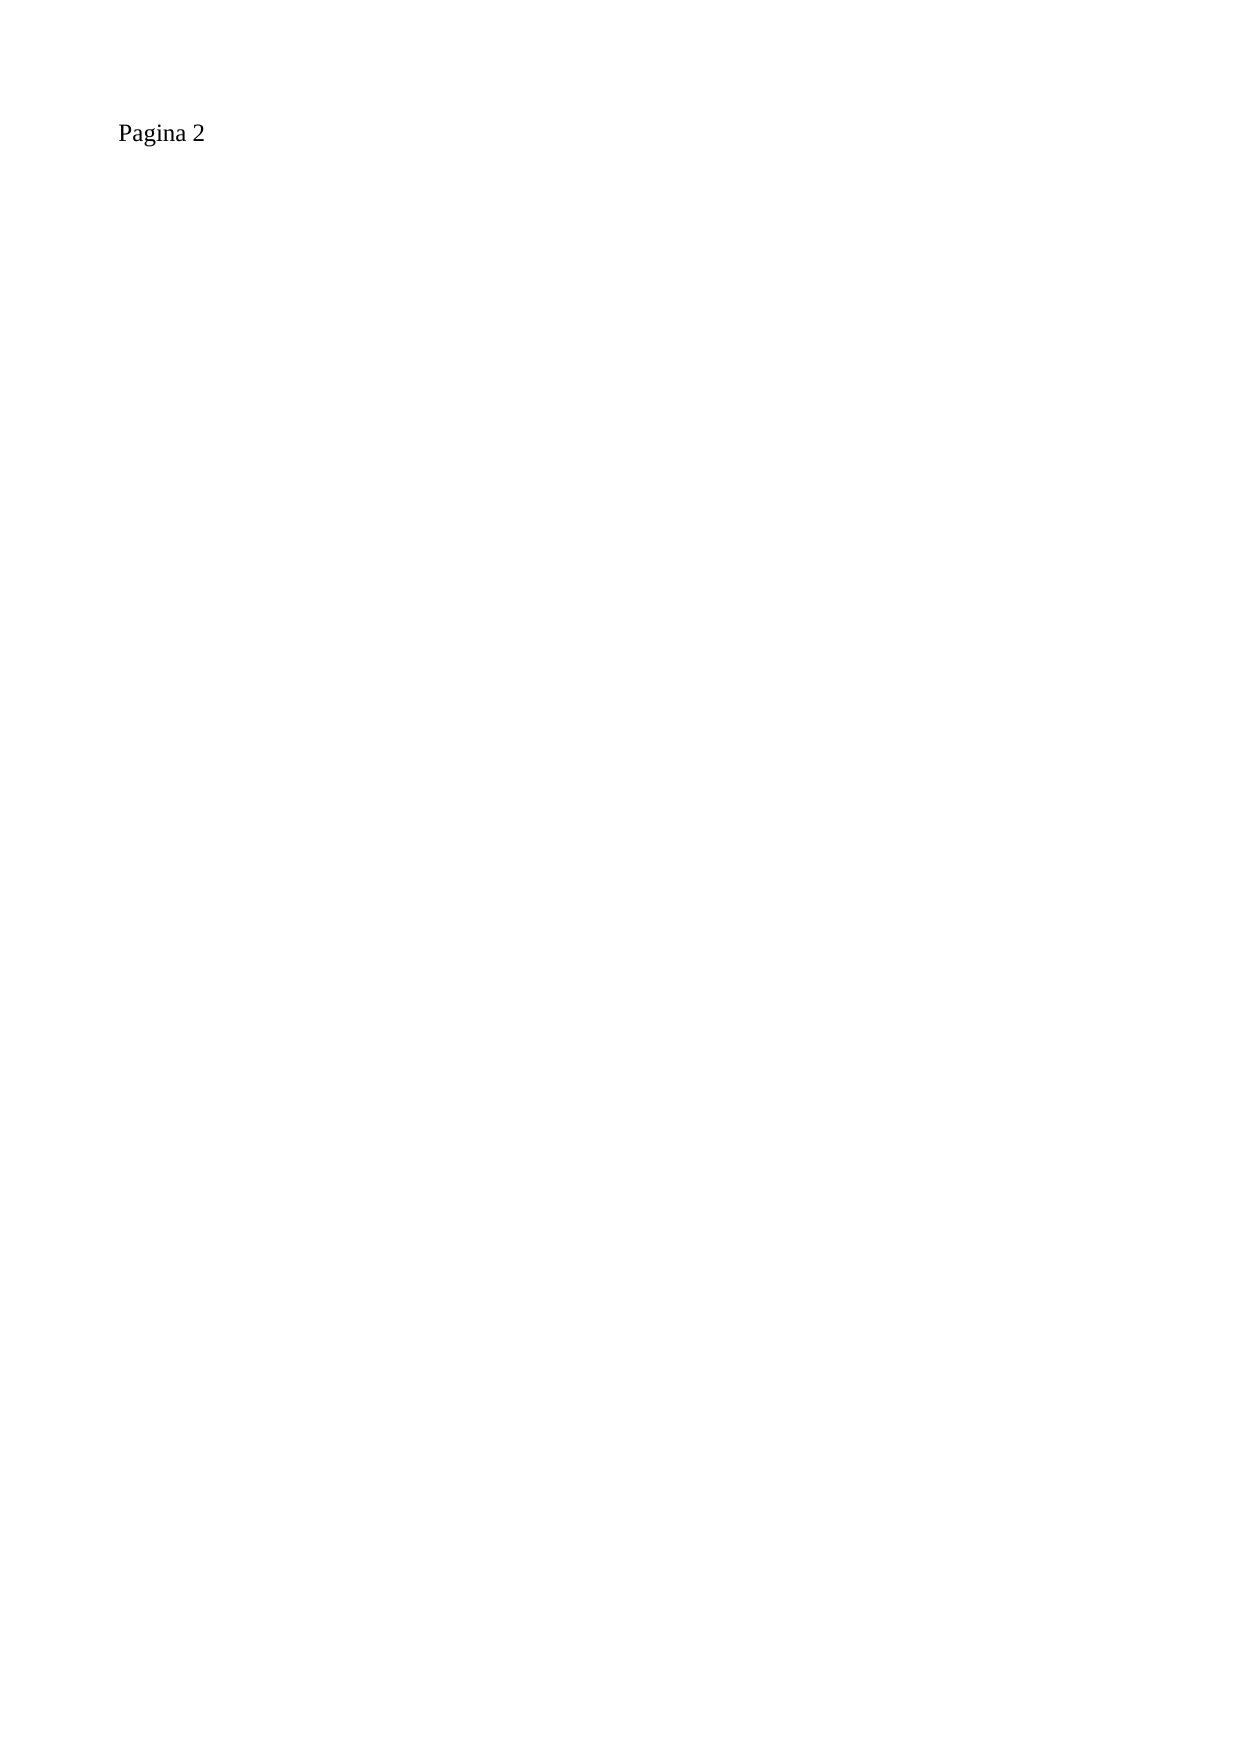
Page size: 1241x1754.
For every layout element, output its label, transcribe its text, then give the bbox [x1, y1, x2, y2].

text Pagina 2 [118, 118, 1122, 147]
